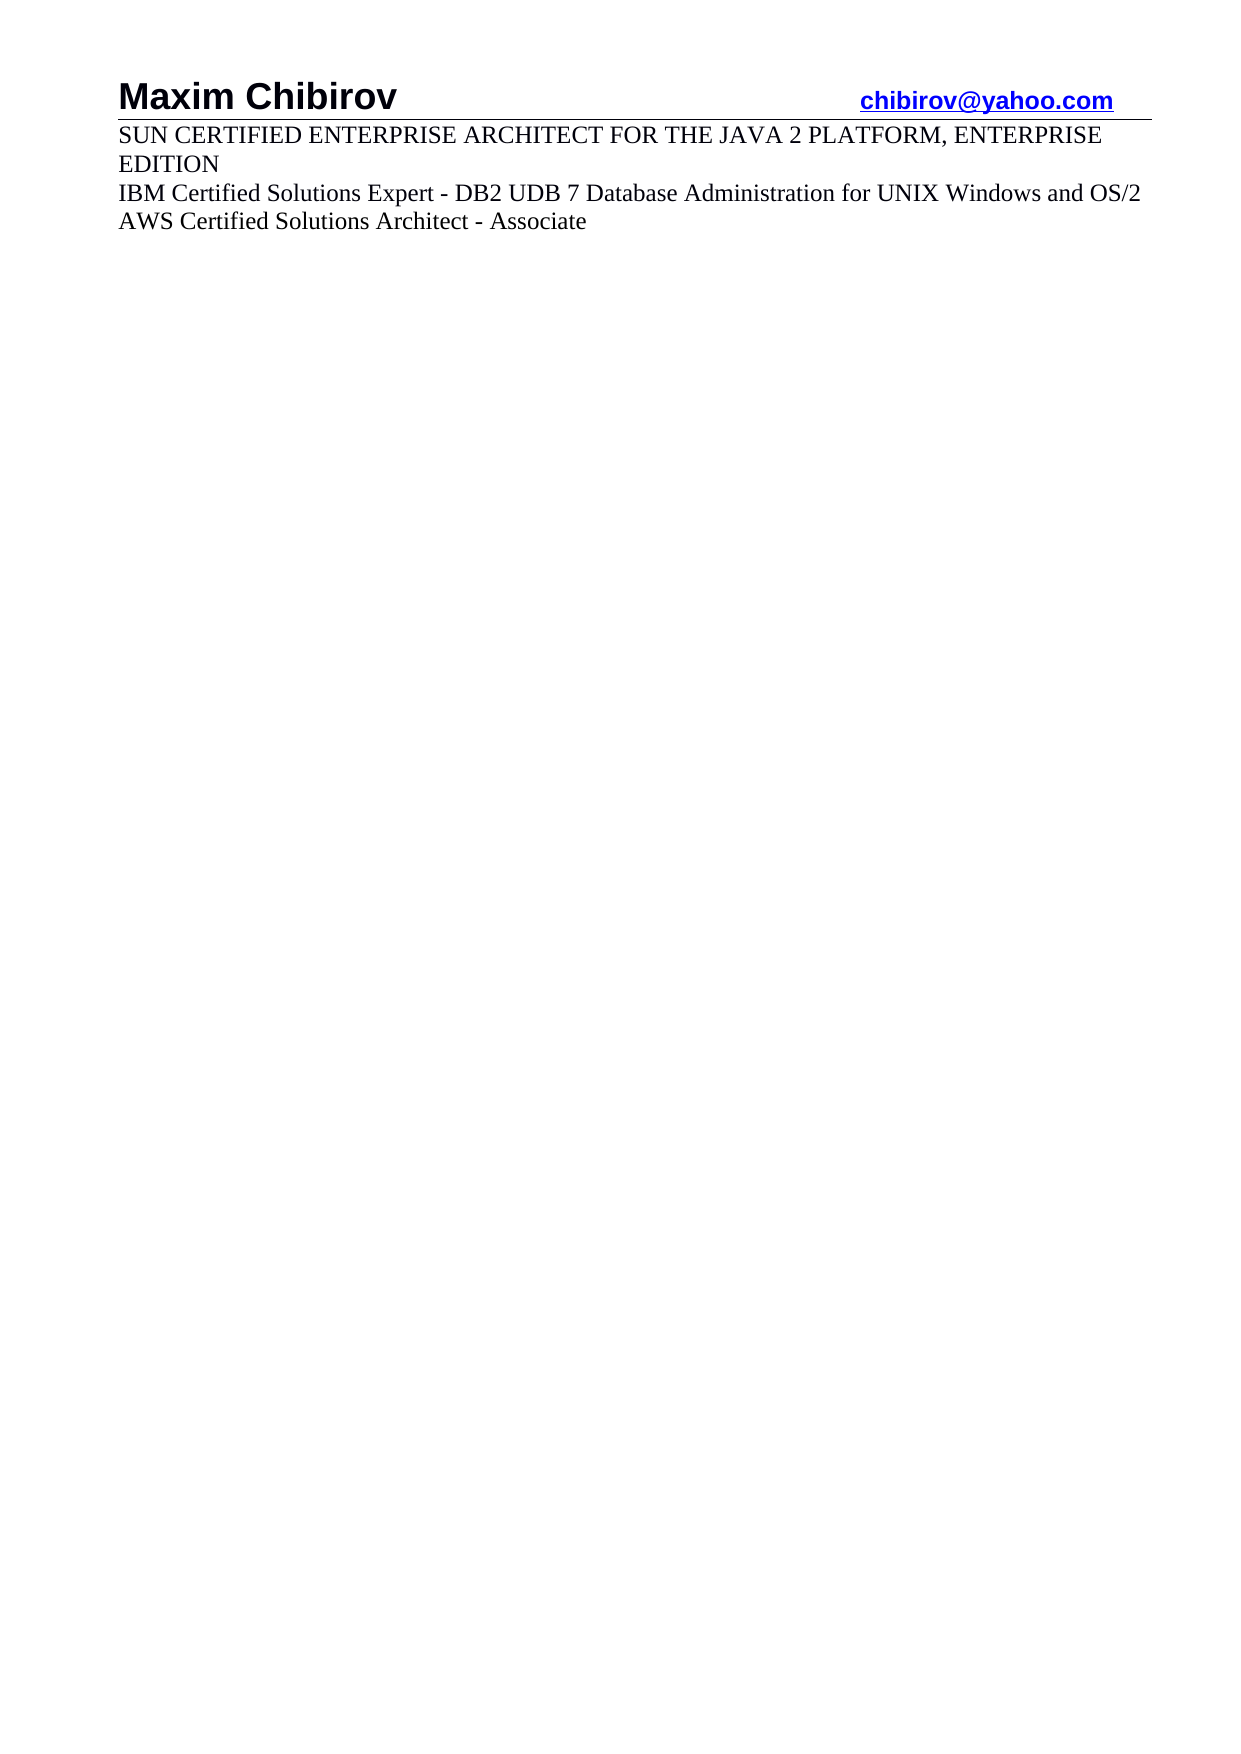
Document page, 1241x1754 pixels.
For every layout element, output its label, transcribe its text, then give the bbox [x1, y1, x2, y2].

text AWS Certified Solutions Architect - Associate [118, 206, 1152, 235]
text IBM Certified Solutions Expert - DB2 UDB 7 Database Administration for UNIX Windows and OS/2 [118, 178, 1152, 206]
text SUN CERTIFIED ENTERPRISE ARCHITECT FOR THE JAVA 2 PLATFORM, ENTERPRISE EDITION [118, 120, 1152, 178]
